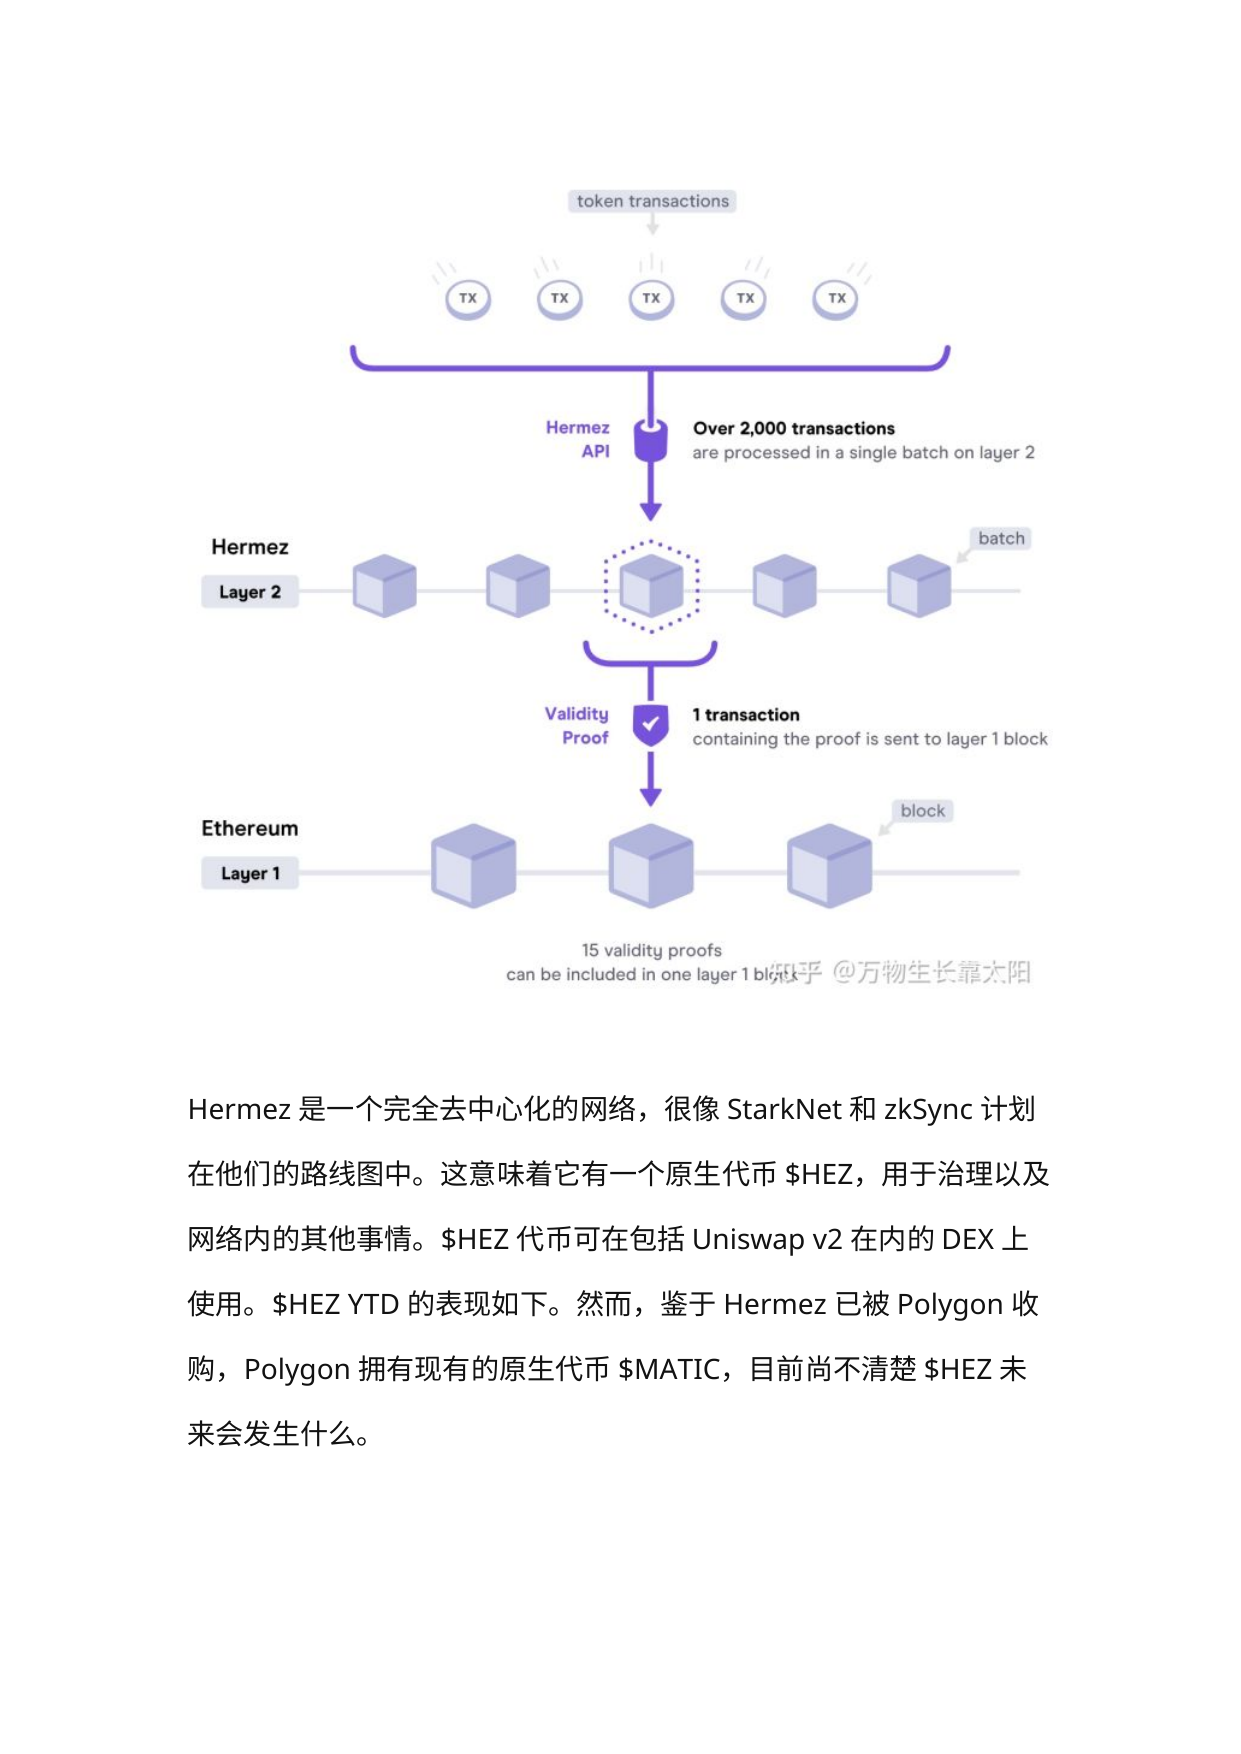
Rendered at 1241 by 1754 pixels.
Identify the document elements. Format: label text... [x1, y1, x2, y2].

picture [187, 162, 1053, 1008]
text Hermez 是一个完全去中心化的网络，很像 StarkNet 和 zkSync 计划在他们的路线图中。这意味着它有一个原生代币 $HEZ，用于治理以及网络内的其他事情。$HEZ 代币可在包括 Uniswap v2 在内的 DEX 上使用。$HEZ YTD 的表现如下。然而，鉴于 Hermez 已被 Polygon 收购，Polygon 拥有现有的原生代币 $MATIC，目前尚不清楚 $HEZ 未来会发生什么。 [187, 1074, 1053, 1464]
